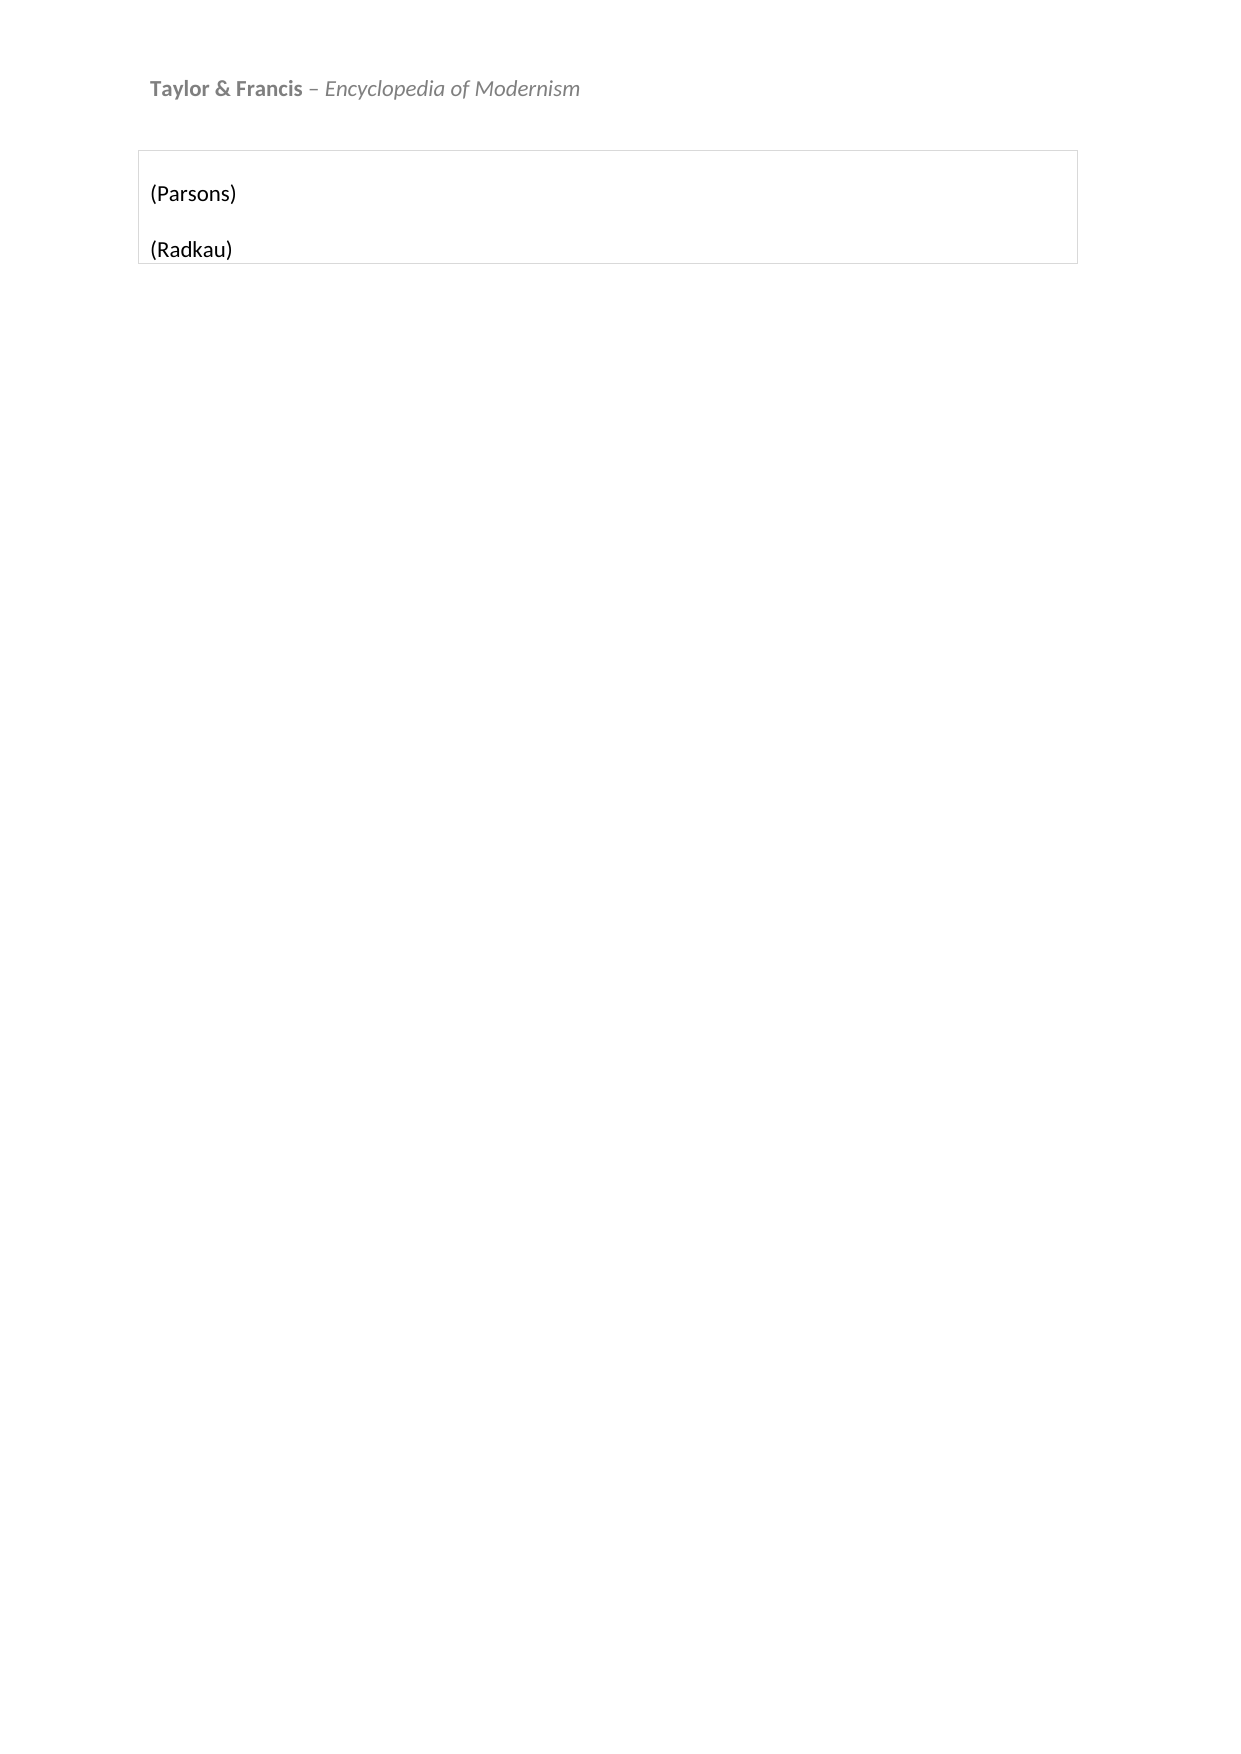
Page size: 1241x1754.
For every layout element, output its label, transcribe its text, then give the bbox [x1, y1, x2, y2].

table_cell Further reading: [139, 151, 1077, 263]
